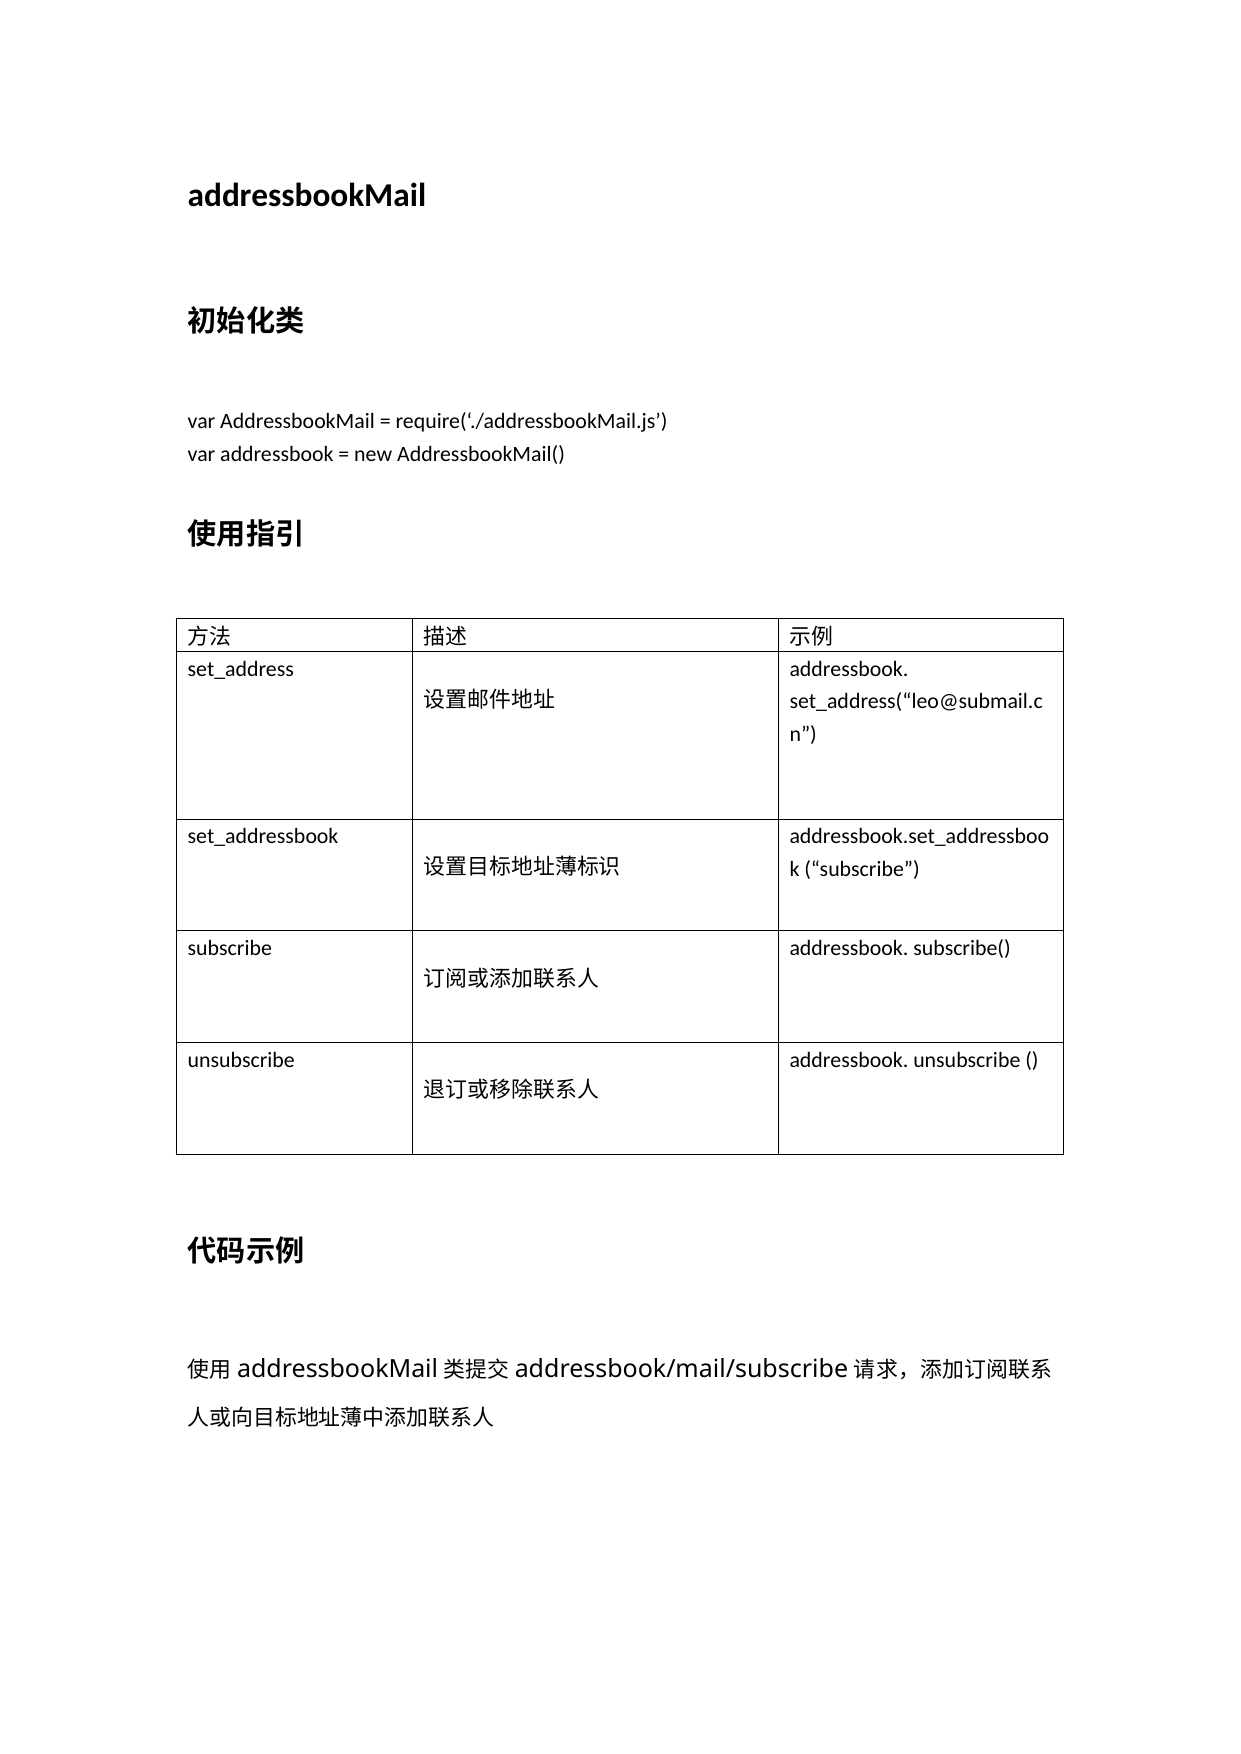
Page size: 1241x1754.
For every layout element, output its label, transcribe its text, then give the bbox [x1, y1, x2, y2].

table_header 描述 [413, 619, 778, 651]
text 使用 addressbookMail 类提交 addressbook/mail/subscribe 请求，添加订阅联系人或向目标地址薄中添加联系人 [187, 1335, 1053, 1432]
table_cell set_addressbook [177, 820, 412, 930]
table_cell 订阅或添加联系人 [413, 931, 778, 1042]
table_cell 设置目标地址薄标识 [413, 820, 778, 930]
table_header 示例 [779, 619, 1063, 651]
table_cell addressbook. subscribe() [779, 931, 1063, 1042]
table_cell unsubscribe [177, 1043, 412, 1153]
text var AddressbookMail = require(‘./addressbookMail.js’) [187, 405, 1053, 437]
subtitle 代码示例 [187, 1216, 1053, 1281]
text var addressbook = new AddressbookMail() [187, 437, 1053, 470]
subtitle 使用指引 [187, 499, 1053, 564]
table_cell 设置邮件地址 [413, 652, 778, 818]
table_cell addressbook. unsubscribe () [779, 1043, 1063, 1153]
table_cell addressbook.set_addressbook (“subscribe”) [779, 820, 1063, 930]
table_header 方法 [177, 619, 412, 651]
table_cell addressbook. set_address(“leo@submail.cn”) [779, 652, 1063, 818]
subtitle addressbookMail [187, 162, 1053, 227]
table_cell subscribe [177, 931, 412, 1042]
table_cell 退订或移除联系人 [413, 1043, 778, 1153]
subtitle 初始化类 [187, 286, 1053, 351]
table_cell set_address [177, 652, 412, 818]
